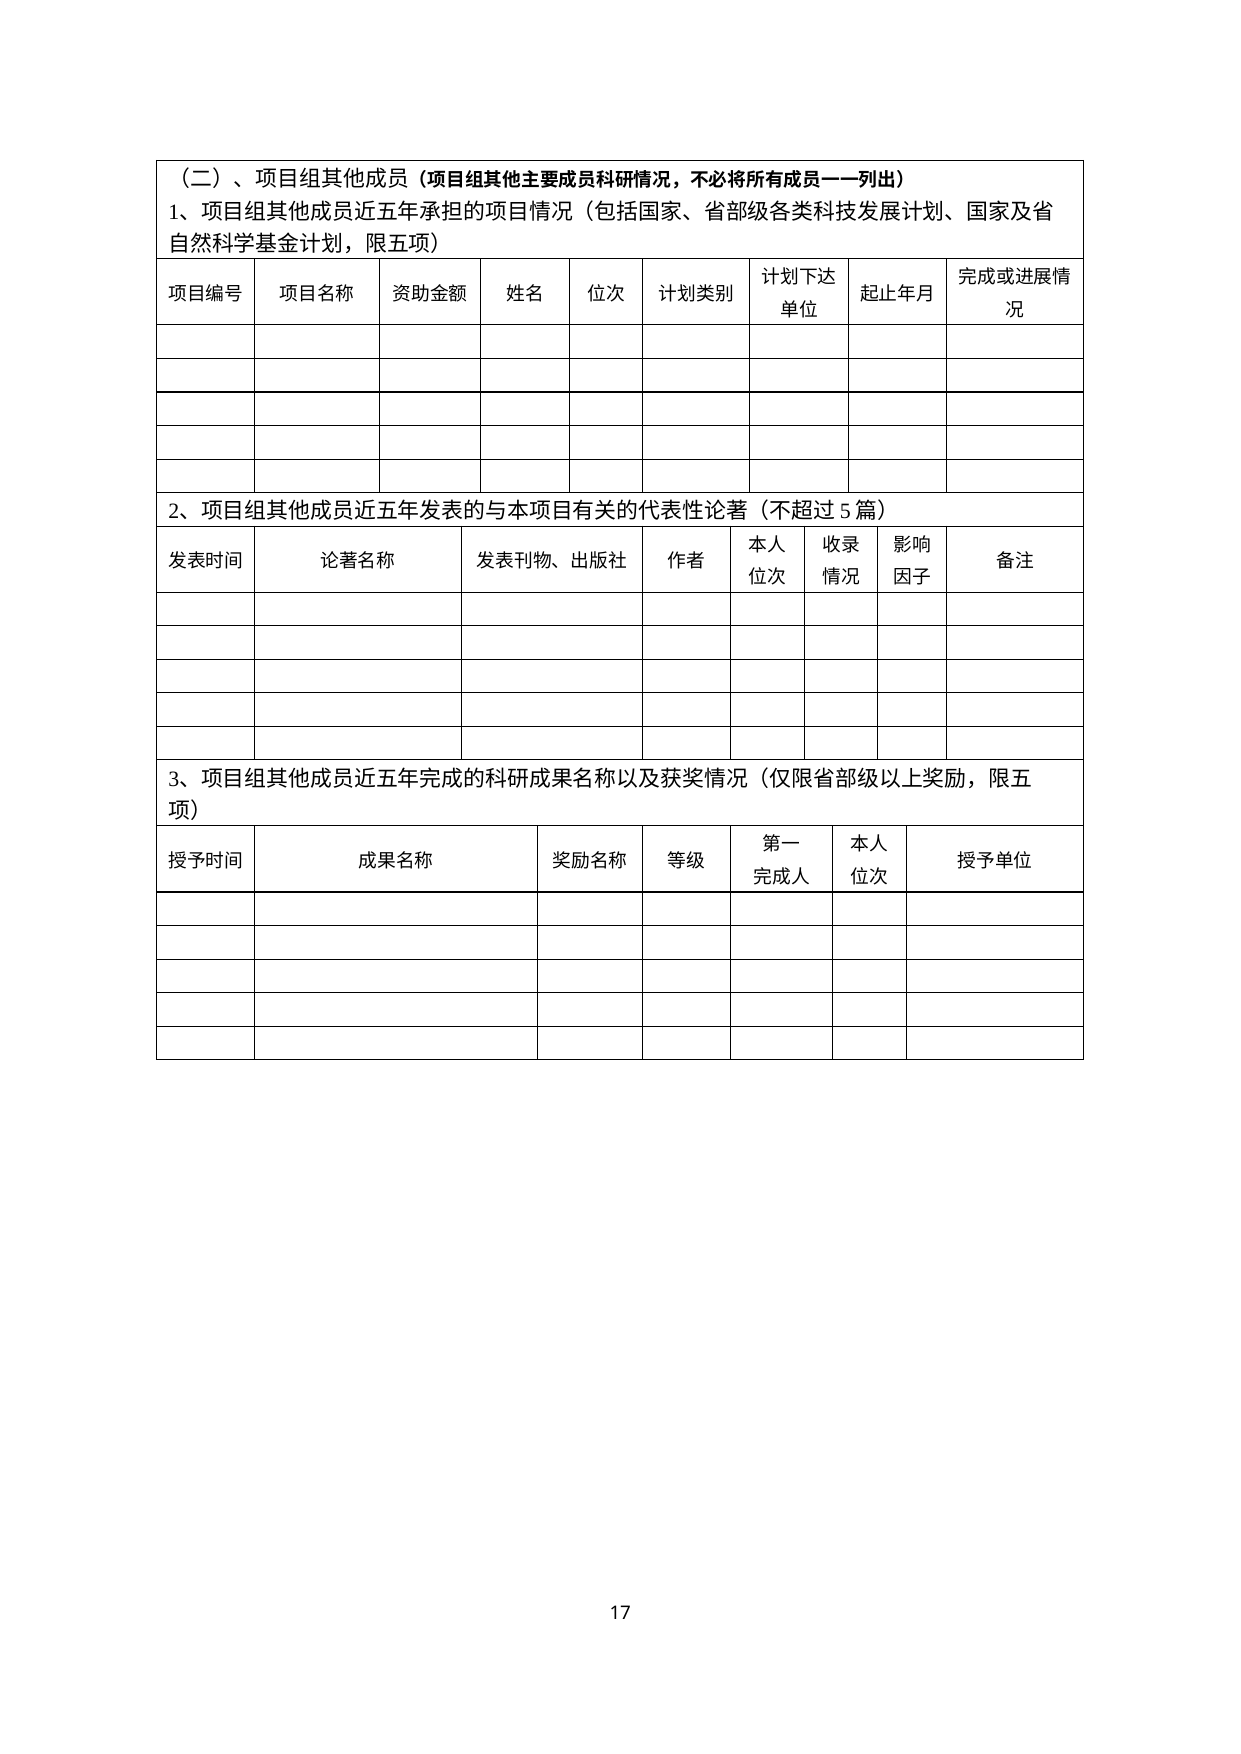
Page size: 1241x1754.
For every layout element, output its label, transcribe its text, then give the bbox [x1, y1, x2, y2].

table_cell [947, 693, 1083, 726]
table_cell [731, 593, 804, 625]
table_cell [750, 393, 848, 425]
table_cell [878, 727, 946, 759]
table_cell [750, 325, 848, 358]
table_cell [805, 660, 877, 692]
table_cell [255, 325, 379, 358]
table_cell [643, 626, 730, 659]
table_cell [157, 426, 254, 458]
table_cell [255, 727, 461, 759]
table_cell [643, 960, 730, 992]
table_cell [643, 426, 749, 458]
table_cell 完成或进展情况 [947, 259, 1083, 324]
table_cell [255, 926, 537, 958]
table_cell [255, 960, 537, 992]
table_cell [947, 593, 1083, 625]
table_cell [157, 660, 254, 692]
table_cell [538, 960, 642, 992]
table_cell [750, 426, 848, 458]
table_cell [570, 460, 642, 492]
table_cell 发表时间 [157, 527, 254, 592]
table_cell 3、项目组其他成员近五年完成的科研成果名称以及获奖情况（仅限省部级以上奖励，限五项） [157, 760, 1083, 825]
table_cell [255, 426, 379, 458]
table_cell [750, 359, 848, 391]
table_cell [805, 693, 877, 726]
table_cell [805, 626, 877, 659]
table_cell 授予单位 [907, 826, 1083, 891]
table_cell [481, 460, 569, 492]
table_cell 成果名称 [255, 826, 537, 891]
table_cell 起止年月 [849, 259, 946, 324]
table_cell [731, 926, 832, 958]
table_cell [380, 393, 480, 425]
table_cell [878, 593, 946, 625]
table_cell [731, 893, 832, 925]
table_cell [462, 693, 642, 726]
table_cell [907, 993, 1083, 1026]
table_cell [643, 593, 730, 625]
table_cell [833, 893, 906, 925]
table_cell 备注 [947, 527, 1083, 592]
table_cell 奖励名称 [538, 826, 642, 891]
table_cell [833, 993, 906, 1026]
table_cell [255, 393, 379, 425]
table_cell [157, 693, 254, 726]
table_cell [643, 893, 730, 925]
table_cell [157, 727, 254, 759]
table_cell [255, 1027, 537, 1059]
table_cell [157, 993, 254, 1026]
table_cell 项目编号 [157, 259, 254, 324]
table_cell 影响因子 [878, 527, 946, 592]
table_cell [462, 593, 642, 625]
table_cell 本人位次 [731, 527, 804, 592]
table_cell [255, 626, 461, 659]
table_cell [731, 993, 832, 1026]
table_cell [947, 460, 1083, 492]
table_cell [538, 993, 642, 1026]
table_cell [731, 960, 832, 992]
table_cell [538, 1027, 642, 1059]
table_cell [643, 460, 749, 492]
table_cell [907, 893, 1083, 925]
table_cell [947, 393, 1083, 425]
table_cell [731, 1027, 832, 1059]
table_cell [643, 727, 730, 759]
table_cell [255, 460, 379, 492]
table_cell [947, 727, 1083, 759]
table_cell [643, 693, 730, 726]
table_cell [157, 359, 254, 391]
table_cell [462, 626, 642, 659]
table_cell 资助金额 [380, 259, 480, 324]
table_cell [947, 426, 1083, 458]
table_cell 授予时间 [157, 826, 254, 891]
table_cell [878, 660, 946, 692]
table_cell [805, 727, 877, 759]
table_cell 发表刊物、出版社 [462, 527, 642, 592]
table_cell [157, 626, 254, 659]
table_cell 作者 [643, 527, 730, 592]
table_cell [643, 325, 749, 358]
table_cell [255, 593, 461, 625]
table_cell [157, 960, 254, 992]
table_cell [481, 325, 569, 358]
table_cell [570, 359, 642, 391]
table_cell [805, 593, 877, 625]
table_cell [481, 426, 569, 458]
table_cell 本人位次 [833, 826, 906, 891]
table_cell [878, 693, 946, 726]
table_cell [849, 325, 946, 358]
table_header （二）、项目组其他成员（项目组其他主要成员科研情况，不必将所有成员一一列出） 1、项目组其他成员近五年承担的项目情况（包括国家、省部级各类科技发展计划、国家及省自然科学基金计划，限五项） [157, 161, 1083, 258]
table_cell [643, 926, 730, 958]
table_cell [481, 359, 569, 391]
table_cell 位次 [570, 259, 642, 324]
table_cell [947, 359, 1083, 391]
table_cell [255, 893, 537, 925]
table_cell [643, 660, 730, 692]
table_cell [157, 926, 254, 958]
table_cell 论著名称 [255, 527, 461, 592]
table_cell [947, 660, 1083, 692]
table_cell 等级 [643, 826, 730, 891]
table_cell [380, 460, 480, 492]
table_cell 2、项目组其他成员近五年发表的与本项目有关的代表性论著（不超过5篇） [157, 493, 1083, 526]
table_cell [731, 626, 804, 659]
table_cell [380, 359, 480, 391]
table_cell [849, 460, 946, 492]
table_cell [878, 626, 946, 659]
table_cell [643, 359, 749, 391]
table_cell [907, 960, 1083, 992]
table_cell [731, 660, 804, 692]
table_cell [570, 426, 642, 458]
table_cell [157, 393, 254, 425]
table_cell [157, 460, 254, 492]
table_cell [538, 926, 642, 958]
table_cell [255, 660, 461, 692]
table_cell 收录情况 [805, 527, 877, 592]
table_cell [907, 926, 1083, 958]
table_cell [255, 359, 379, 391]
table_cell [157, 325, 254, 358]
table_cell [380, 426, 480, 458]
table_cell [643, 393, 749, 425]
table_cell [907, 1027, 1083, 1059]
table_cell [380, 325, 480, 358]
table_cell [570, 325, 642, 358]
table_cell [833, 960, 906, 992]
table_cell 计划类别 [643, 259, 749, 324]
table_cell [947, 626, 1083, 659]
table_cell [481, 393, 569, 425]
table_cell [157, 1027, 254, 1059]
table_cell [643, 1027, 730, 1059]
table_cell [462, 727, 642, 759]
table_cell [833, 1027, 906, 1059]
table_cell [157, 893, 254, 925]
table_cell [643, 993, 730, 1026]
table_cell 第一 完成人 [731, 826, 832, 891]
table_cell [750, 460, 848, 492]
table_cell [833, 926, 906, 958]
table_cell [462, 660, 642, 692]
table_cell [849, 426, 946, 458]
table_cell 计划下达单位 [750, 259, 848, 324]
table_cell [947, 325, 1083, 358]
table_cell [731, 693, 804, 726]
table_cell [255, 693, 461, 726]
table_cell [570, 393, 642, 425]
table_cell 姓名 [481, 259, 569, 324]
table_cell [538, 893, 642, 925]
table_cell [849, 393, 946, 425]
table_cell [255, 993, 537, 1026]
table_cell [157, 593, 254, 625]
table_cell [731, 727, 804, 759]
table_cell 项目名称 [255, 259, 379, 324]
table_cell [849, 359, 946, 391]
